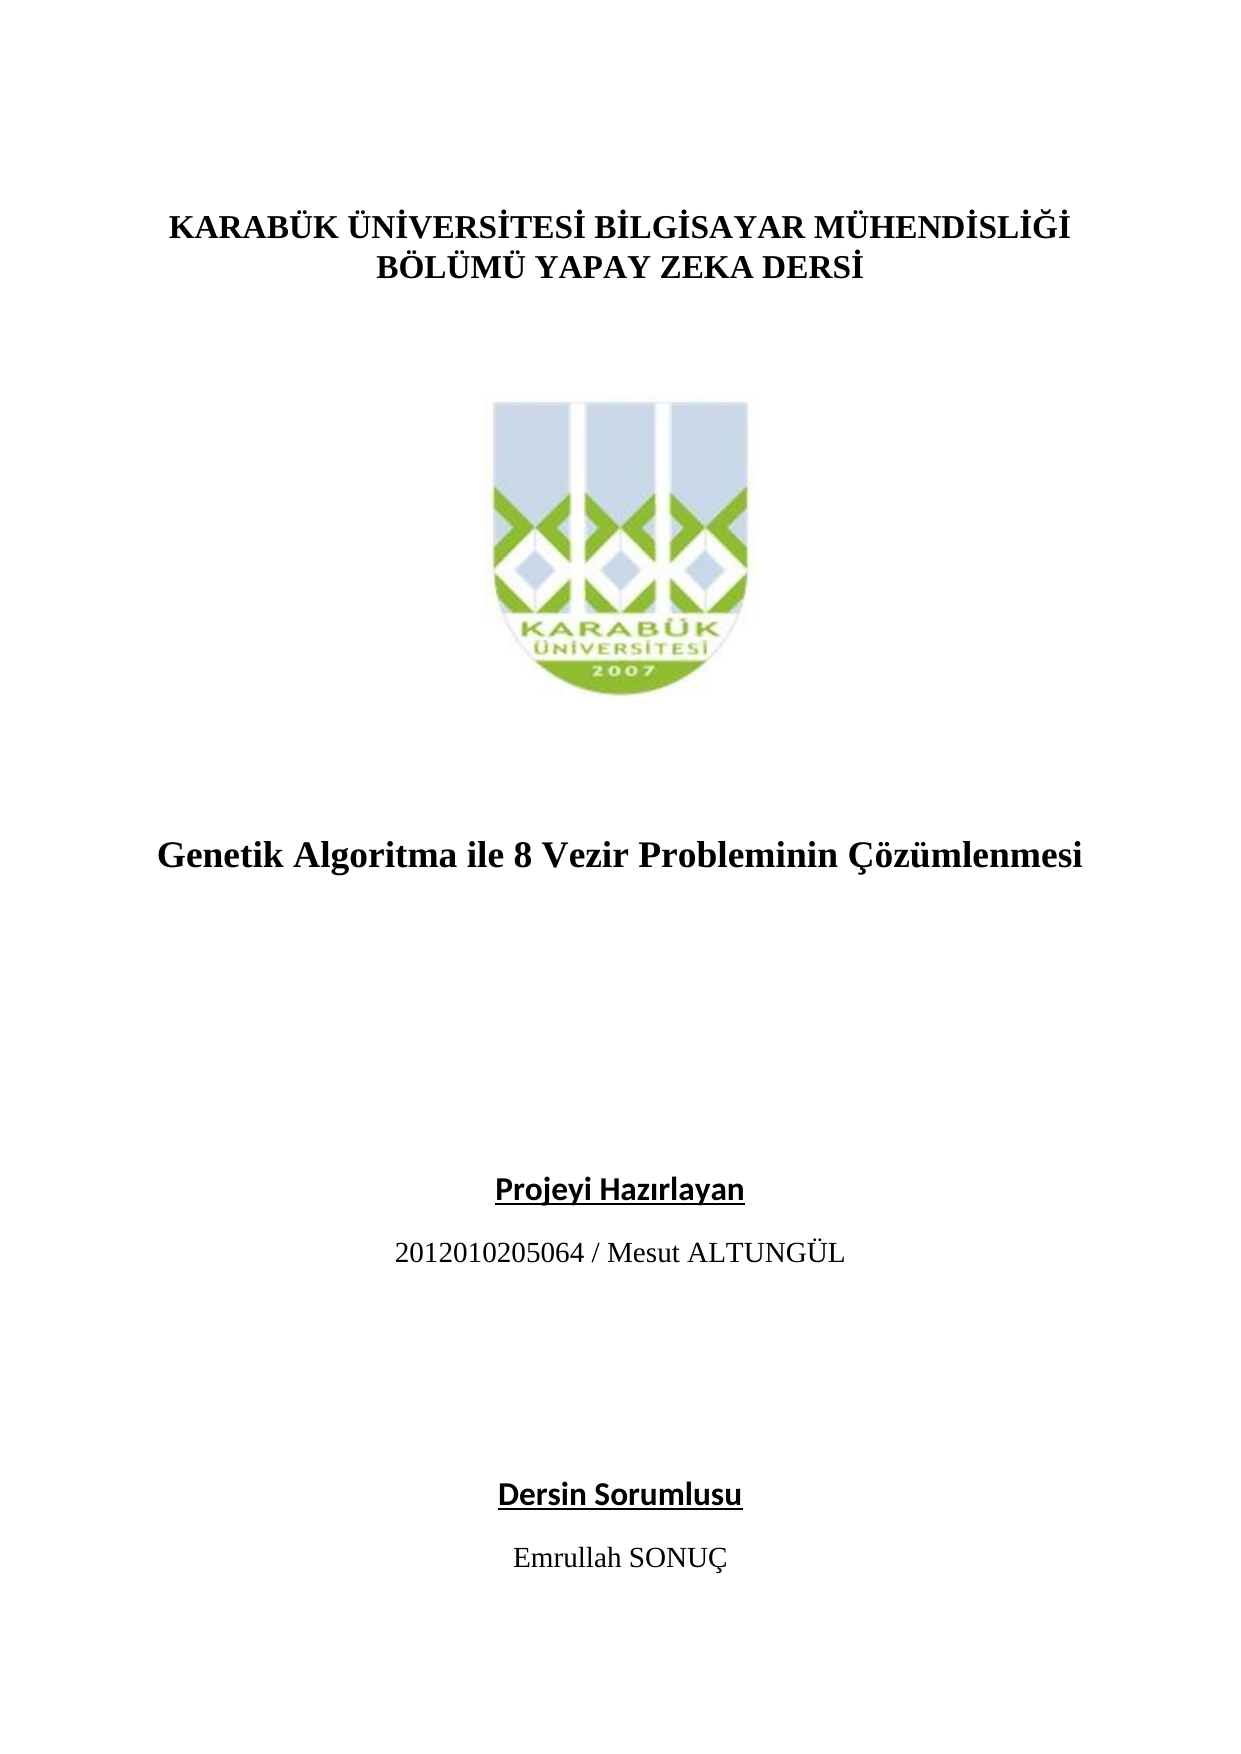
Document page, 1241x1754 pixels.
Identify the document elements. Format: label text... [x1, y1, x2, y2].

text Emrullah SONUÇ [148, 1541, 1093, 1574]
text Projeyi Hazırlayan [148, 1168, 1093, 1208]
subtitle KARABÜK ÜNİVERSİTESİ BİLGİSAYAR MÜHENDİSLİĞİ [148, 207, 1093, 245]
subtitle BÖLÜMÜ YAPAY ZEKA DERSİ [148, 247, 1093, 286]
text Dersin Sorumlusu [148, 1473, 1093, 1514]
text Genetik Algoritma ile 8 Vezir Probleminin Çözümlenmesi [148, 832, 1093, 875]
picture [484, 393, 757, 702]
text 2012010205064 / Mesut ALTUNGÜL [148, 1235, 1093, 1269]
